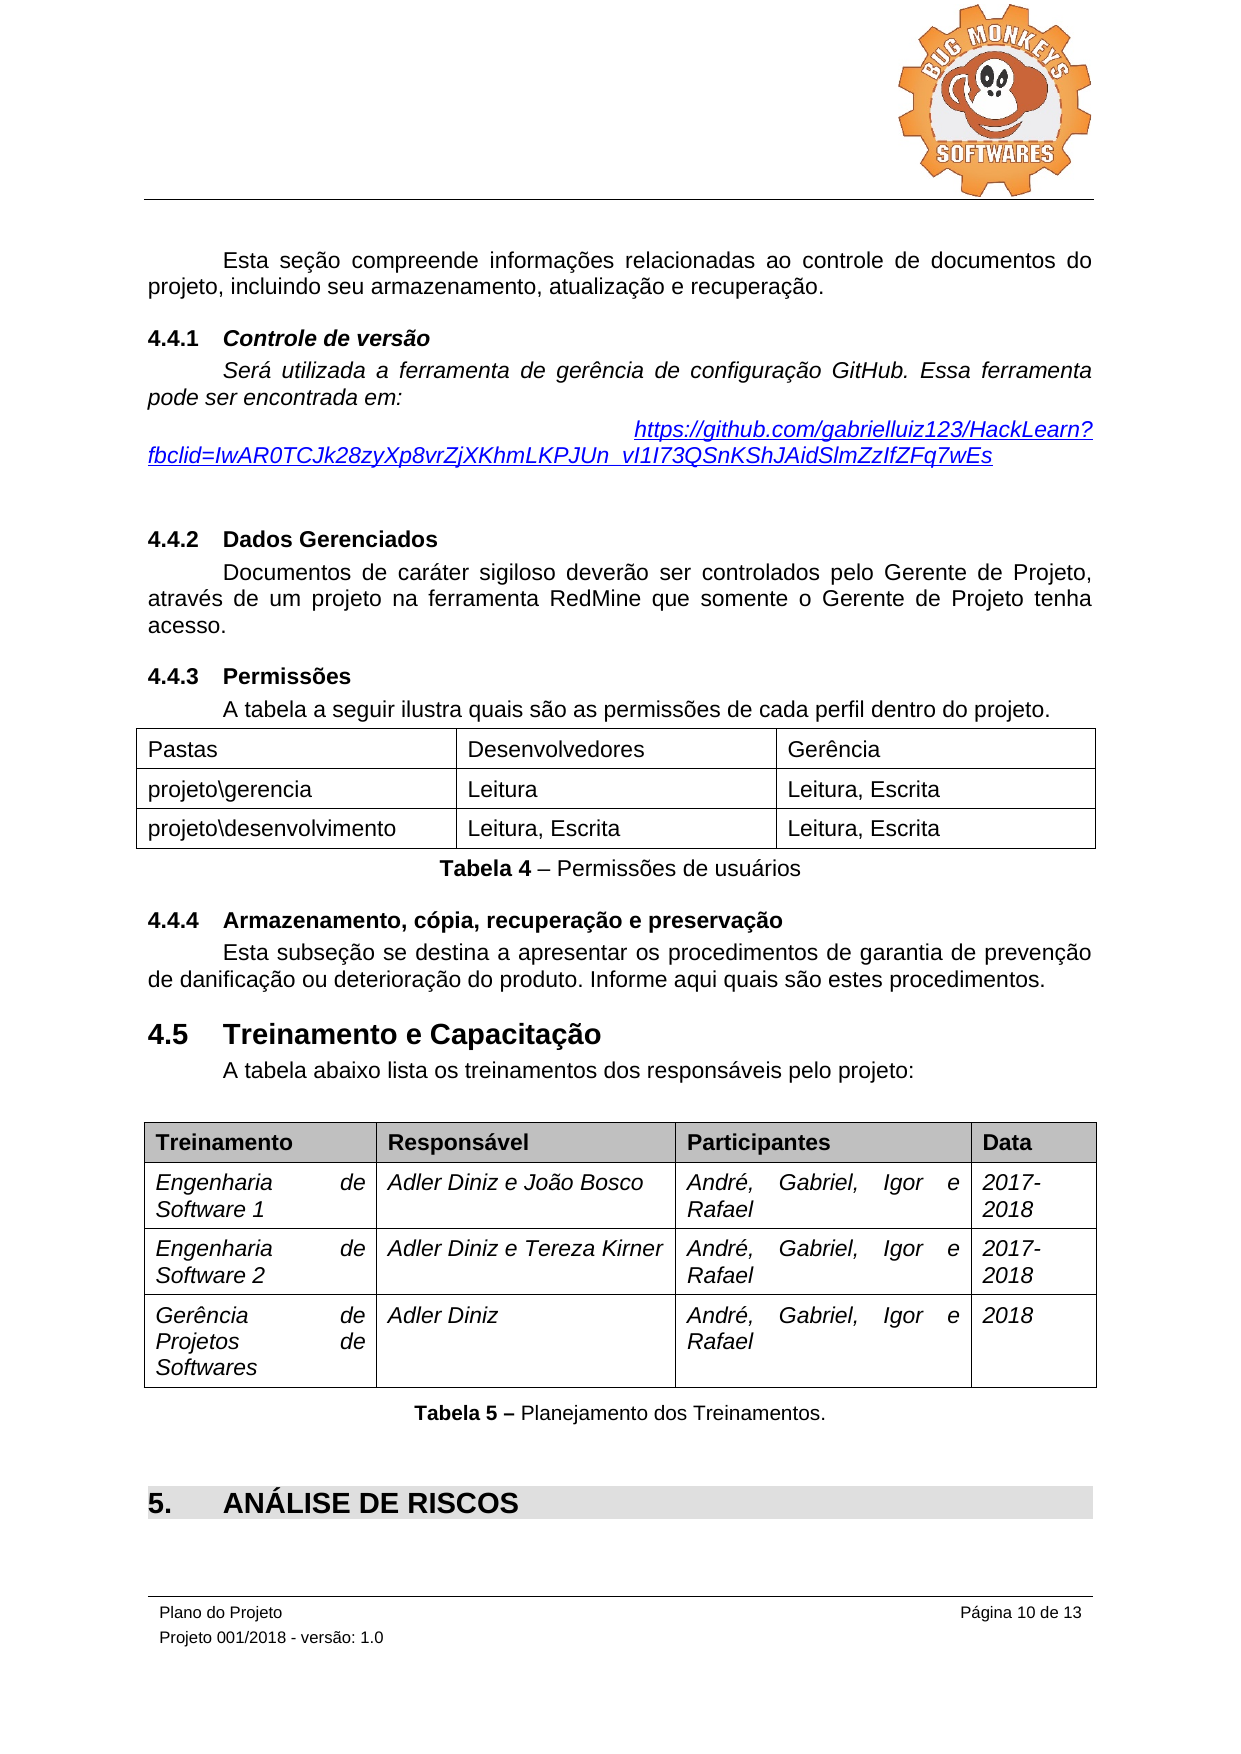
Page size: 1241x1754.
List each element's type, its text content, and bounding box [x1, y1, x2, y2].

table_cell André, Gabriel, Igor e Rafael [676, 1163, 971, 1228]
table_cell Engenharia de Software 2 [145, 1229, 376, 1294]
table_cell Leitura [457, 769, 776, 808]
table_cell André, Gabriel, Igor e Rafael [676, 1295, 971, 1387]
list Armazenamento, cópia, recuperação e preservação [148, 907, 1092, 933]
table_header Responsável [377, 1123, 675, 1162]
table_header Gerência [777, 729, 1095, 768]
table_cell 2017- 2018 [972, 1163, 1096, 1228]
table_cell Leitura, Escrita [777, 809, 1095, 848]
table_cell Adler Diniz e João Bosco [377, 1163, 675, 1228]
table_cell projeto\desenvolvimento [137, 809, 456, 848]
text Esta seção compreende informações relacionadas ao controle de documentos do projeto, incluindo seu armazenamento, atualização e recuperação. [148, 247, 1093, 299]
text Será utilizada a ferramenta de gerência de configuração GitHub. Essa ferramenta pode ser encontrada em: [148, 357, 1093, 410]
text Tabela 4 – Permissões de usuários [148, 855, 1092, 882]
table_header Pastas [137, 729, 456, 768]
text https://github.com/gabrielluiz123/HackLearn?fbclid=IwAR0TCJk28zyXp8vrZjXKhmLKPJUn_vI1I73QSnKShJAidSlmZzIfZFq7wEs [148, 416, 1093, 469]
list ANÁLISE DE RISCOS [148, 1486, 1093, 1519]
table_header Treinamento [145, 1123, 376, 1162]
text A tabela abaixo lista os treinamentos dos responsáveis pelo projeto: [148, 1057, 1093, 1083]
table_cell Adler Diniz e Tereza Kirner [377, 1229, 675, 1294]
table_header Participantes [676, 1123, 971, 1162]
text A tabela a seguir ilustra quais são as permissões de cada perfil dentro do projeto. [148, 696, 1092, 722]
table_cell 2017- 2018 [972, 1229, 1096, 1294]
table_cell Gerência de Projetos de Softwares [145, 1295, 376, 1387]
table_header Data [972, 1123, 1096, 1162]
table_cell Leitura, Escrita [777, 769, 1095, 808]
text Tabela 5 – Planejamento dos Treinamentos. [148, 1401, 1092, 1424]
table_cell projeto\gerencia [137, 769, 456, 808]
list Controle de versão [148, 324, 1093, 351]
text Esta subseção se destina a apresentar os procedimentos de garantia de prevenção de danificação ou deterioração do produto. Informe aqui quais são estes procedimentos. [148, 939, 1093, 992]
table_cell Engenharia de Software 1 [145, 1163, 376, 1228]
text Documentos de caráter sigiloso deverão ser controlados pelo Gerente de Projeto, através de um projeto na ferramenta RedMine que somente o Gerente de Projeto tenha acesso. [148, 559, 1092, 638]
table_cell Leitura, Escrita [457, 809, 776, 848]
list Permissões [148, 663, 1092, 689]
list Dados Gerenciados [148, 526, 1092, 553]
table_header Desenvolvedores [457, 729, 776, 768]
picture [898, 4, 1092, 197]
list Treinamento e Capacitação [148, 1017, 1093, 1051]
table_cell Adler Diniz [377, 1295, 675, 1387]
table_cell 2018 [972, 1295, 1096, 1387]
table_cell André, Gabriel, Igor e Rafael [676, 1229, 971, 1294]
